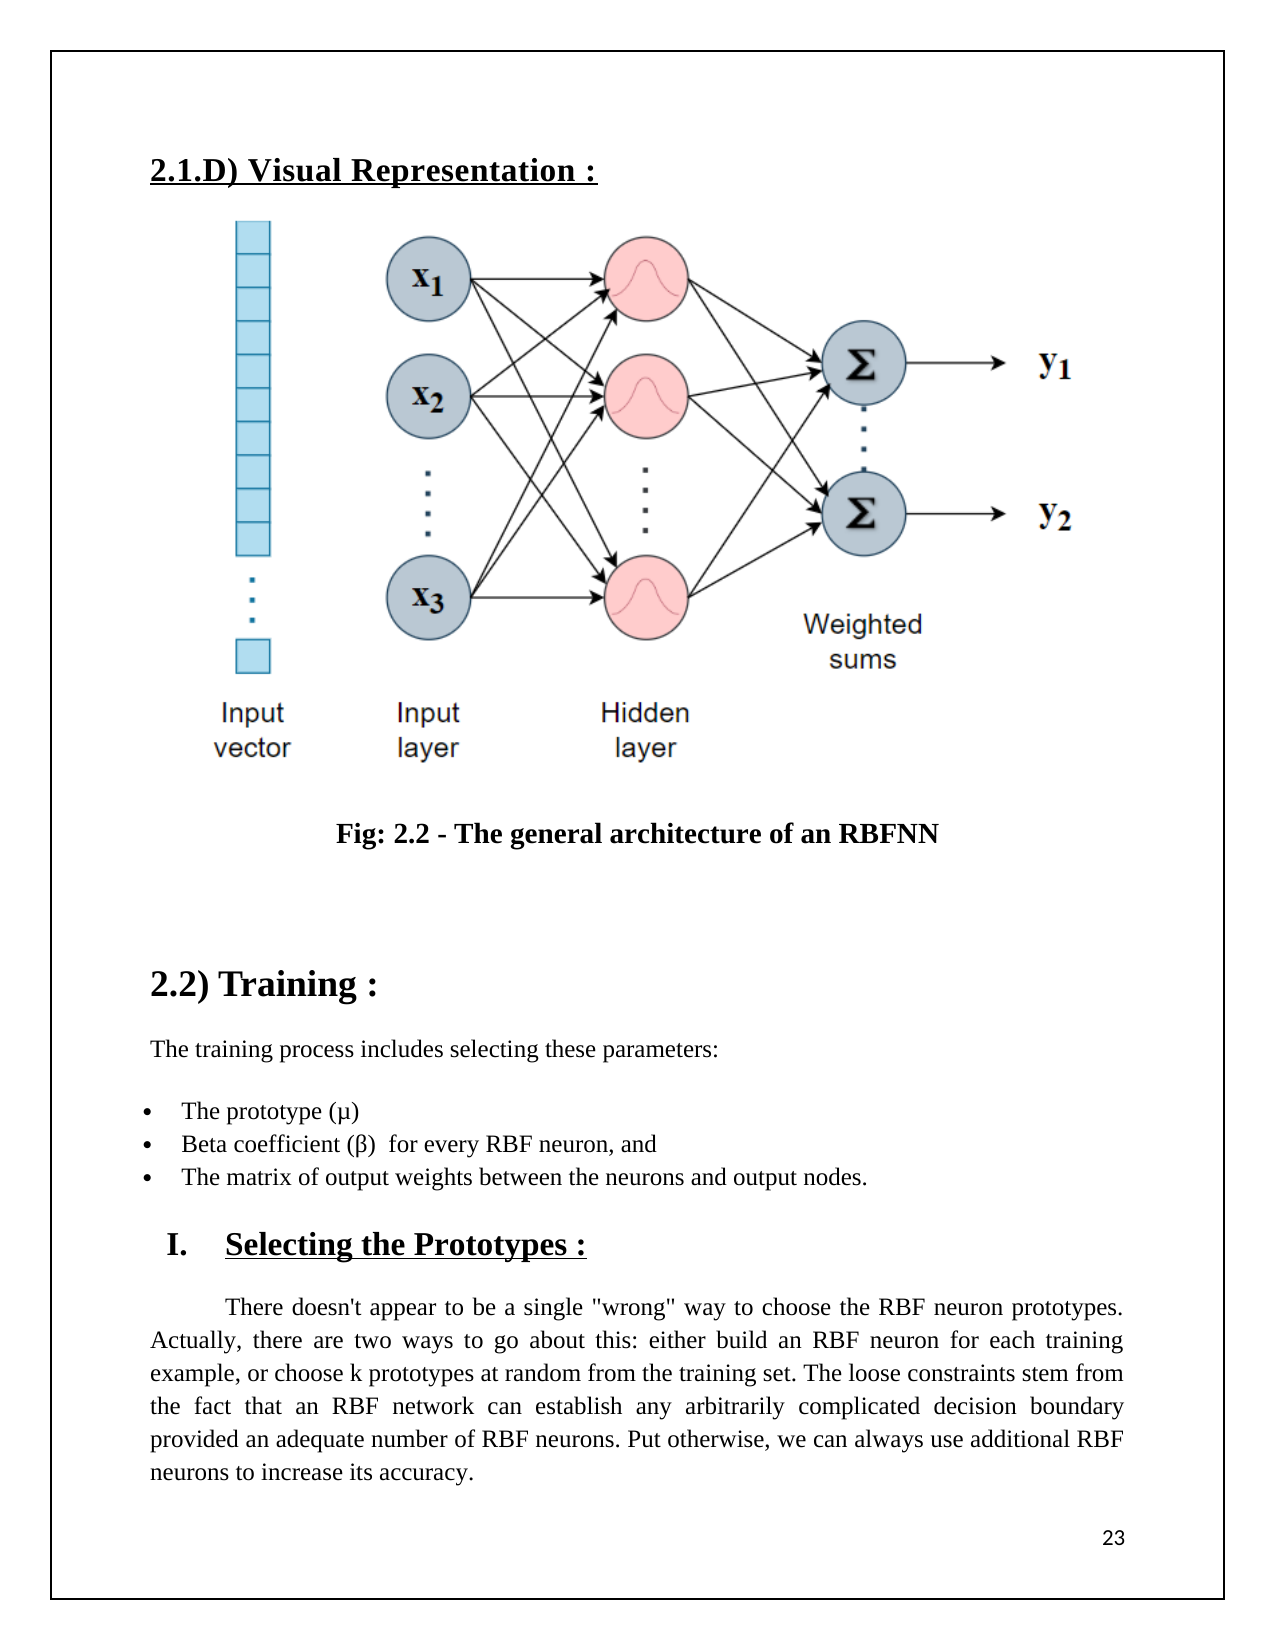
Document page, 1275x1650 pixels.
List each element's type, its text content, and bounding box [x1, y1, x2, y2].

list The prototype (µ) [144, 1096, 1125, 1125]
picture [150, 209, 1125, 780]
text There doesn't appear to be a single "wrong" way to choose the RBF neuron prototypes. Actually, there are two ways to go about this: either build an RBF neuron for each training example, or choose k prototypes at random from the training set. The loose constraints stem from the fact that an RBF network can establish any arbitrarily complicated decision boundary provided an adequate number of RBF neurons. Put otherwise, we can always use additional RBF neurons to increase its accuracy. [150, 1292, 1125, 1486]
list The matrix of output weights between the neurons and output nodes. [144, 1162, 1125, 1191]
text Fig: 2.2 - The general architecture of an RBFNN [150, 816, 1125, 849]
subtitle 2.2) Training : [150, 962, 1125, 1005]
list Beta coefficient (β) for every RBF neuron, and [144, 1129, 1125, 1158]
subtitle 2.1.D) Visual Representation : [150, 150, 1125, 188]
list Selecting the Prototypes : [187, 1224, 1125, 1263]
text The training process includes selecting these parameters: [150, 1034, 1125, 1063]
